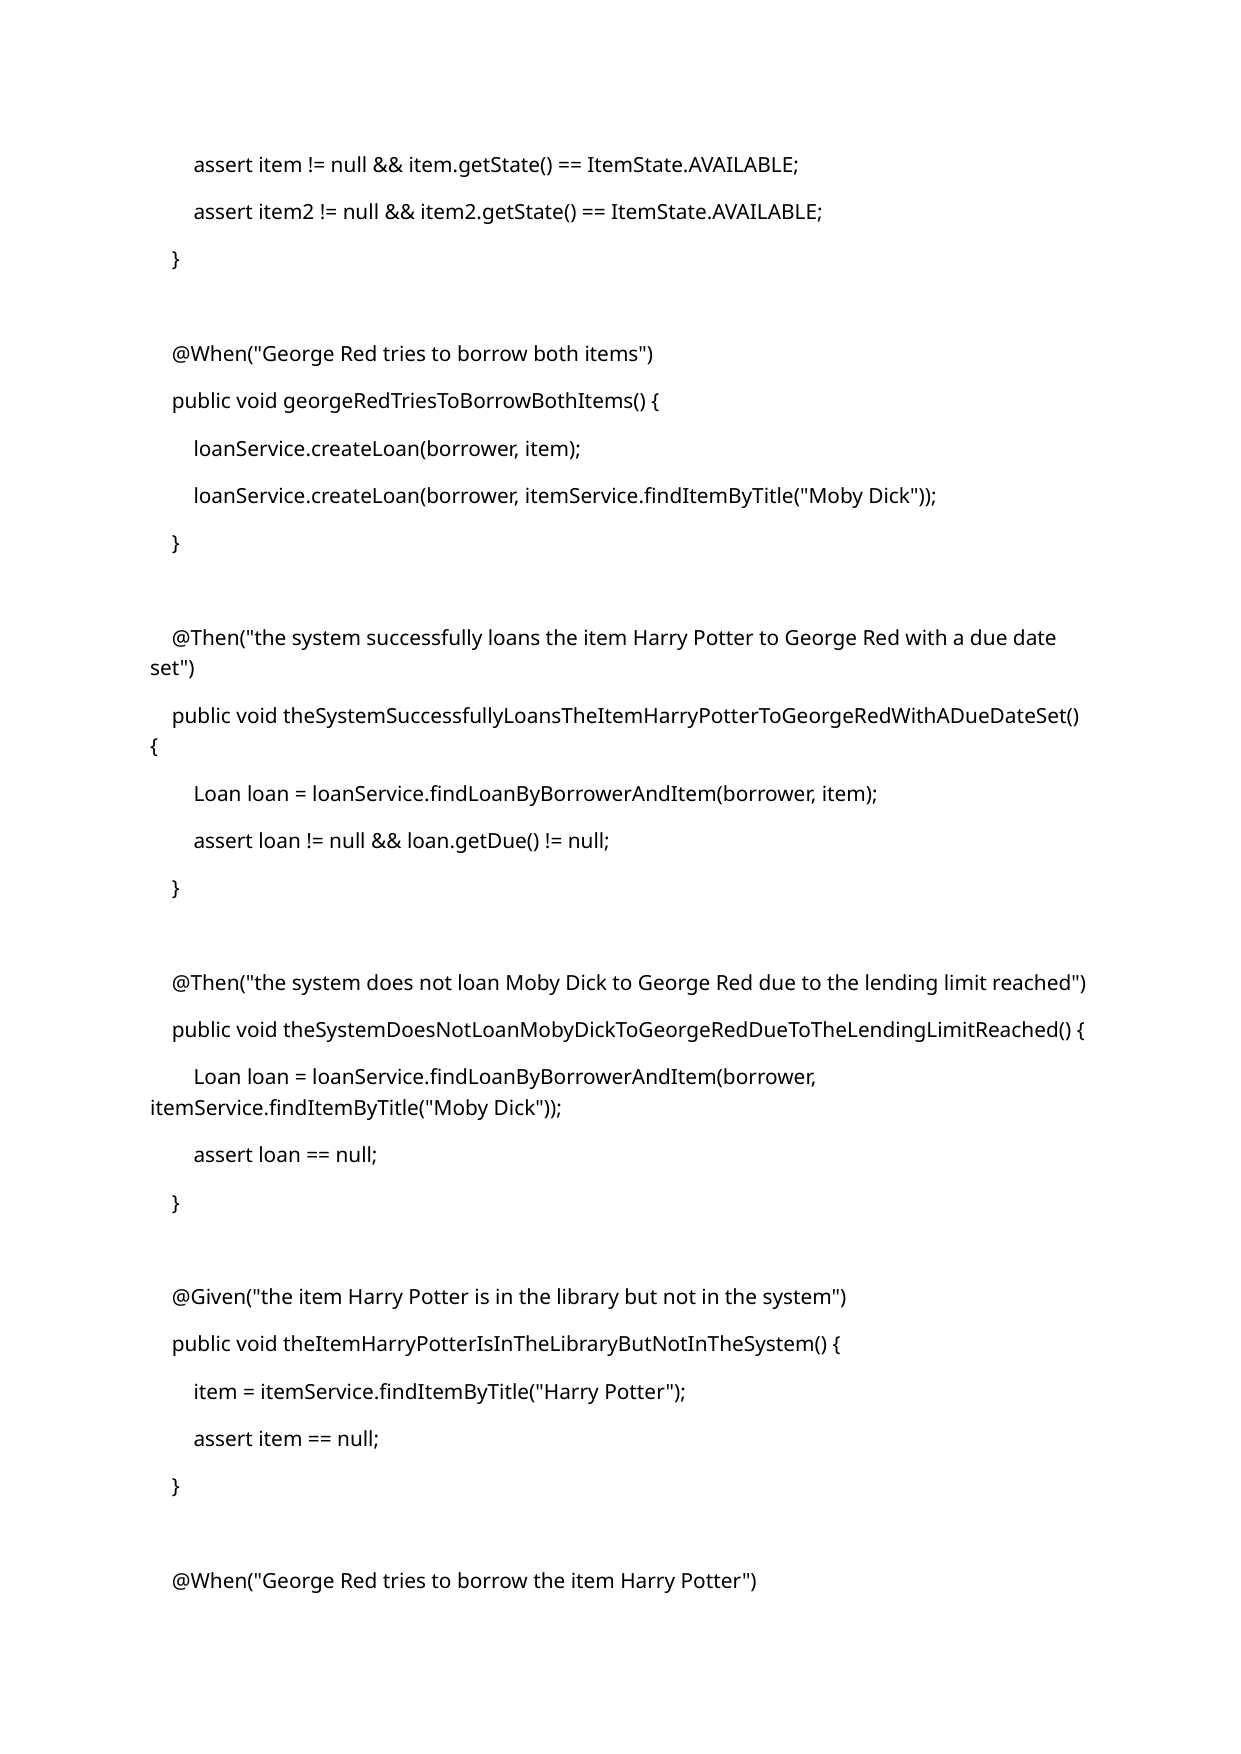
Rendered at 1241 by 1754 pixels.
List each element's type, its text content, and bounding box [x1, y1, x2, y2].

text public void georgeRedTriesToBorrowBothItems() { [150, 386, 1090, 415]
text assert item != null && item.getState() == ItemState.AVAILABLE; [150, 150, 1090, 178]
text @Then("the system successfully loans the item Harry Potter to George Red with a due date set") [150, 623, 1090, 682]
text loanService.createLoan(borrower, item); [150, 434, 1090, 462]
text Loan loan = loanService.findLoanByBorrowerAndItem(borrower, itemService.findItemByTitle("Moby Dick")); [150, 1062, 1090, 1122]
text public void theSystemDoesNotLoanMobyDickToGeorgeRedDueToTheLendingLimitReached() { [150, 1015, 1090, 1044]
text } [150, 1188, 1090, 1216]
text assert item == null; [150, 1424, 1090, 1453]
text loanService.createLoan(borrower, itemService.findItemByTitle("Moby Dick")); [150, 481, 1090, 509]
text item = itemService.findItemByTitle("Harry Potter"); [150, 1377, 1090, 1405]
text assert loan != null && loan.getDue() != null; [150, 826, 1090, 854]
text } [150, 528, 1090, 557]
text } [150, 244, 1090, 273]
text assert item2 != null && item2.getState() == ItemState.AVAILABLE; [150, 197, 1090, 226]
text public void theSystemSuccessfullyLoansTheItemHarryPotterToGeorgeRedWithADueDateSet() { [150, 701, 1090, 760]
text @When("George Red tries to borrow the item Harry Potter") [150, 1566, 1090, 1594]
text assert loan == null; [150, 1140, 1090, 1169]
text } [150, 1471, 1090, 1500]
text @Given("the item Harry Potter is in the library but not in the system") [150, 1282, 1090, 1311]
text } [150, 873, 1090, 902]
text public void theItemHarryPotterIsInTheLibraryButNotInTheSystem() { [150, 1329, 1090, 1358]
text Loan loan = loanService.findLoanByBorrowerAndItem(borrower, item); [150, 779, 1090, 807]
text @When("George Red tries to borrow both items") [150, 339, 1090, 368]
text @Then("the system does not loan Moby Dick to George Red due to the lending limit reached") [150, 968, 1090, 996]
